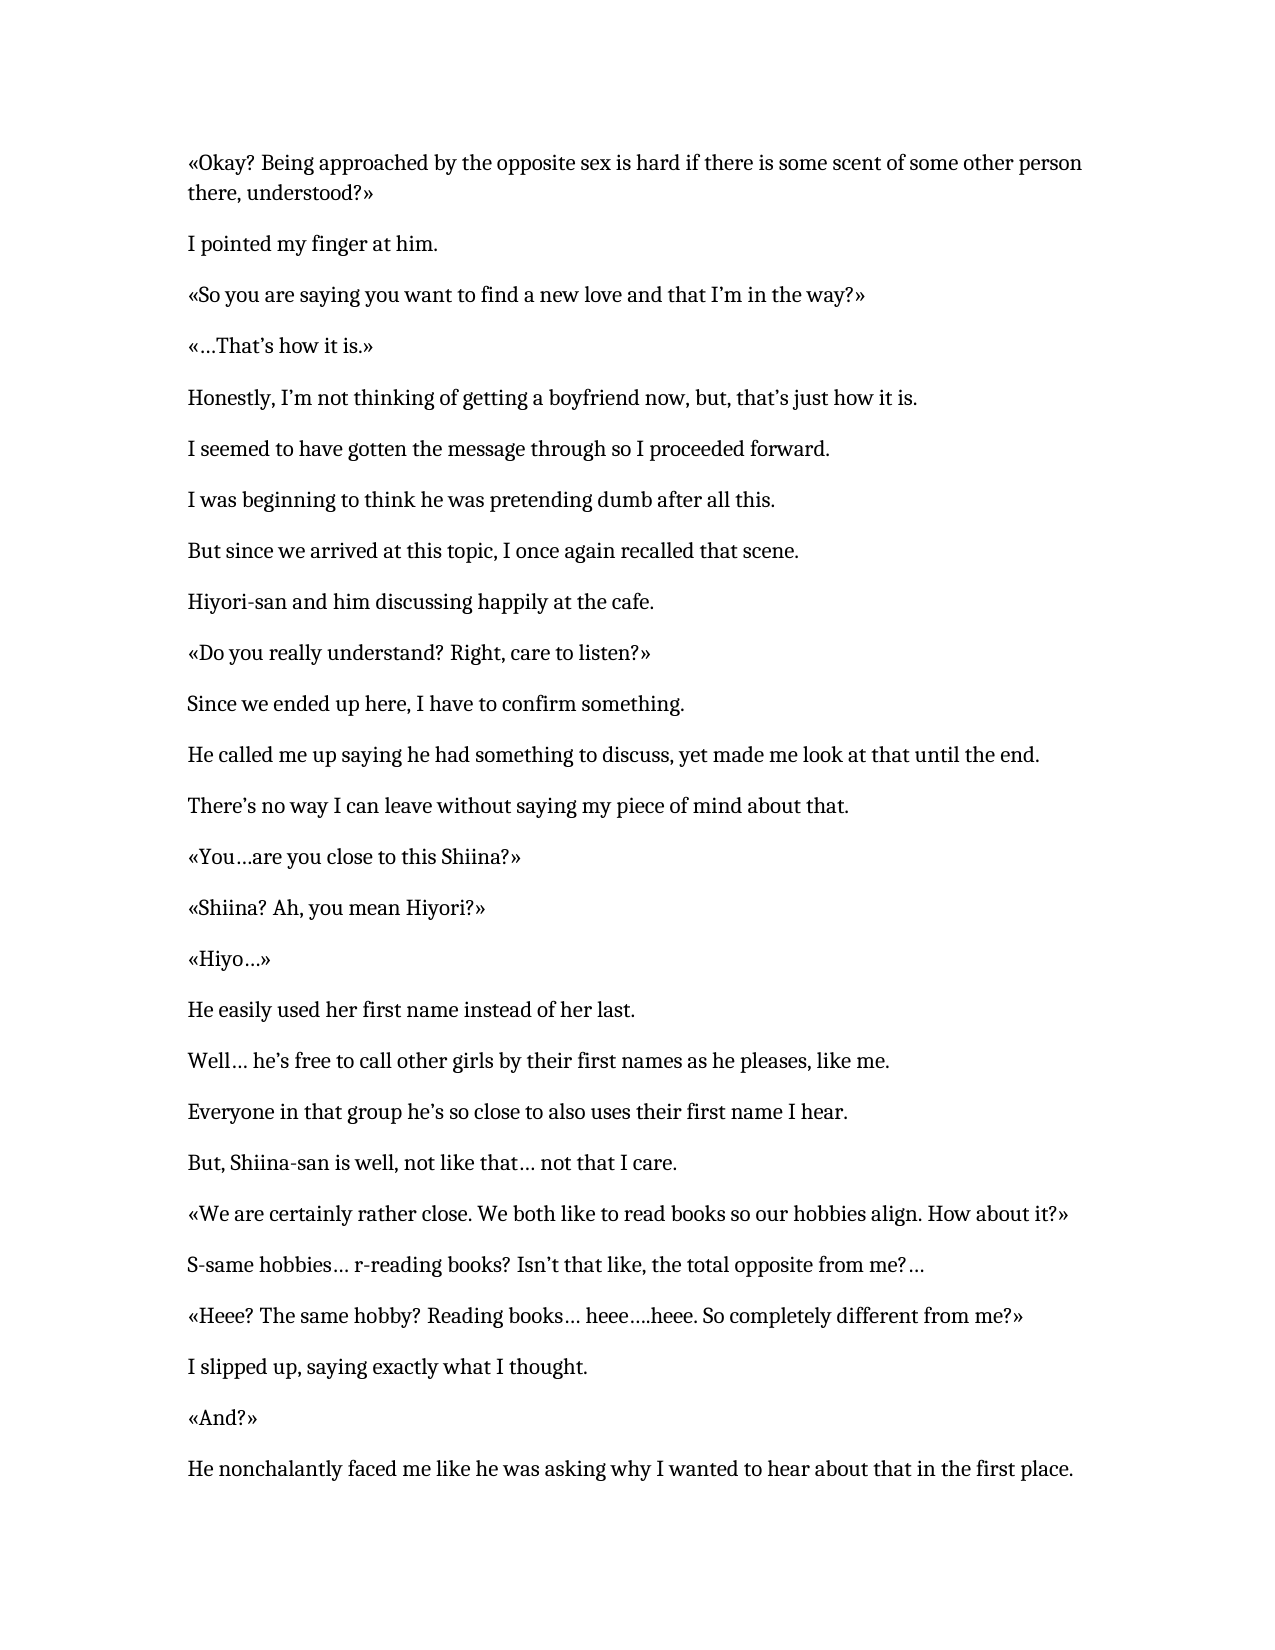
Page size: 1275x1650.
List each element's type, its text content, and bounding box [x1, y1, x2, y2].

text Honestly, I’m not thinking of getting a boyfriend now, but, that’s just how it is. [187, 384, 1087, 411]
text «So you are saying you want to find a new love and that I’m in the way?» [187, 282, 1087, 309]
text «…That’s how it is.» [187, 333, 1087, 360]
text But since we arrived at this topic, I once again recalled that scene. [187, 537, 1087, 564]
text «And?» [187, 1405, 1087, 1432]
text There’s no way I can leave without saying my piece of mind about that. [187, 793, 1087, 819]
text He called me up saying he had something to discuss, yet made me look at that until the end. [187, 742, 1087, 768]
text Well… he’s free to call other girls by their first names as he pleases, like me. [187, 1048, 1087, 1074]
text I was beginning to think he was pretending dumb after all this. [187, 486, 1087, 513]
text I pointed my finger at him. [187, 231, 1087, 258]
text «Okay? Being approached by the opposite sex is hard if there is some scent of some other person there, understood?» [187, 150, 1087, 207]
text «Hiyo…» [187, 946, 1087, 972]
text He easily used her first name instead of her last. [187, 997, 1087, 1023]
text But, Shiina-san is well, not like that… not that I care. [187, 1150, 1087, 1176]
text I seemed to have gotten the message through so I proceeded forward. [187, 435, 1087, 462]
text Hiyori-san and him discussing happily at the cafe. [187, 588, 1087, 615]
text I slipped up, saying exactly what I thought. [187, 1354, 1087, 1381]
text S-same hobbies… r-reading books? Isn’t that like, the total opposite from me?… [187, 1252, 1087, 1278]
text «We are certainly rather close. We both like to read books so our hobbies align. How about it?» [187, 1201, 1087, 1227]
text Everyone in that group he’s so close to also uses their first name I hear. [187, 1099, 1087, 1125]
text «Heee? The same hobby? Reading books… heee….heee. So completely different from me?» [187, 1303, 1087, 1329]
text «Shiina? Ah, you mean Hiyori?» [187, 895, 1087, 921]
text «You…are you close to this Shiina?» [187, 844, 1087, 870]
text «Do you really understand? Right, care to listen?» [187, 639, 1087, 666]
text He nonchalantly faced me like he was asking why I wanted to hear about that in the first place. [187, 1456, 1087, 1483]
text Since we ended up here, I have to confirm something. [187, 691, 1087, 717]
